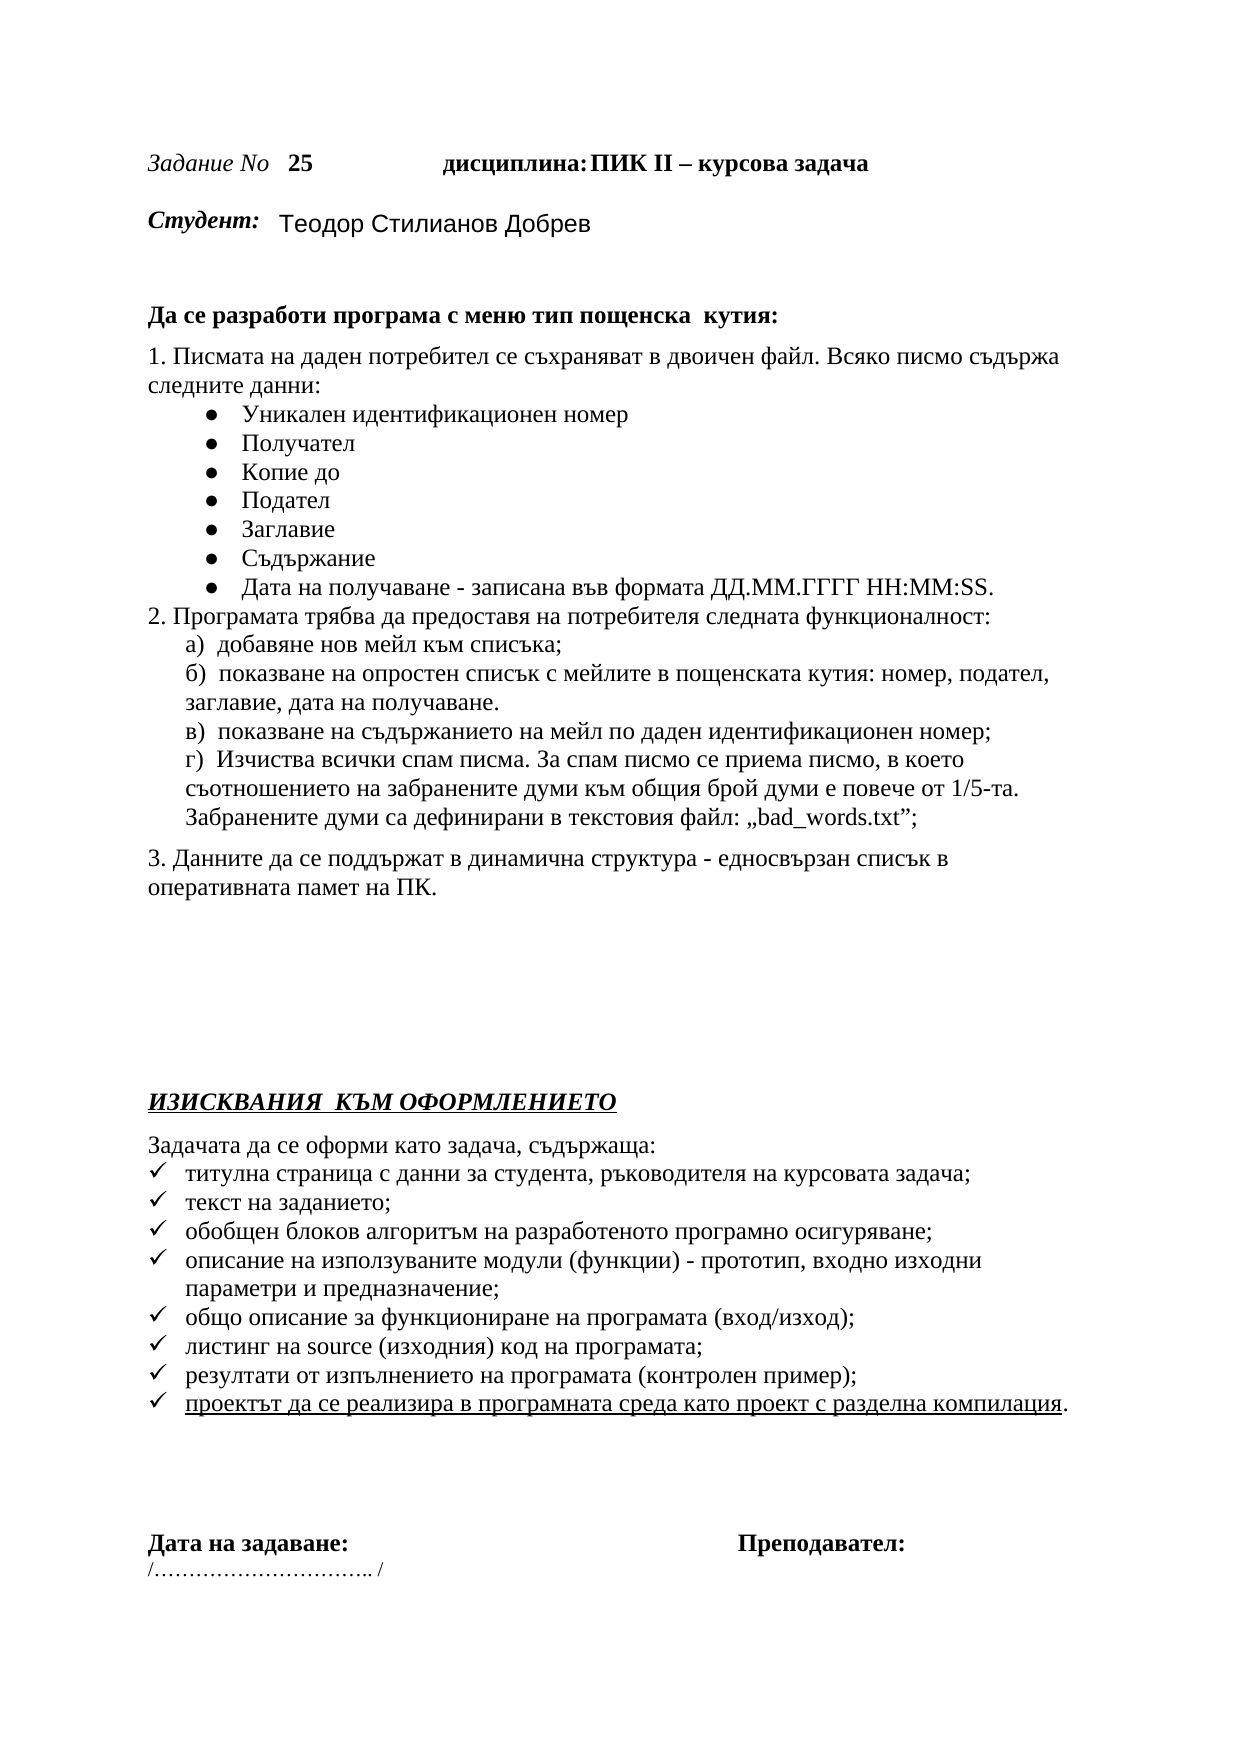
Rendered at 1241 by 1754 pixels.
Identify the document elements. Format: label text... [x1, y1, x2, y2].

text Дата на задаване: Преподавател: [148, 1528, 1093, 1556]
text Задание No 25 дисциплина: ПИК II – курсова задача [148, 148, 1093, 176]
list Съдържание [204, 543, 1093, 572]
list проектът да се реализира в програмната среда като проект с разделна компилация. [148, 1388, 1093, 1417]
text 2. Програмата трябва да предоставя на потребителя следната функционалност: [148, 601, 1093, 629]
text Да се разработи програма с меню тип пощенска кутия: [148, 300, 1093, 329]
list Подател [204, 485, 1093, 514]
list текст на заданието; [148, 1187, 1093, 1216]
text б) показване на опростен списък с мейлите в пощенската кутия: номер, подател, заглавие, дата на получаване. в) показване на съдържанието на мейл по даден идентификационен номер; г) Изчиства всички спам писма. За спам писмо се приема писмо, в което съотношението на забранените думи към общия брой думи е повече от 1/5-та. Забранените думи са дефинирани в текстовия файл: „bad_words.txt”; [185, 658, 1093, 831]
list резултати от изпълнението на програмата (контролен пример); [148, 1360, 1093, 1388]
text 1. Писмата на даден потребител се съхраняват в двоичен файл. Всяко писмо съдържа следните данни: [148, 341, 1093, 399]
text Задачата да се оформи като задача, съдържаща: [148, 1130, 1093, 1158]
text Студент: [148, 205, 1093, 234]
text /………………………….. / [148, 1556, 1093, 1581]
list Дата на получаване - записана във формата ДД.ММ.ГГГГ HH:MM:SS. [204, 572, 1093, 601]
text 3. Данните да се поддържат в динамична структура - едносвързан списък в оперативната памет на ПК. [148, 843, 1093, 901]
list описание на използуваните модули (функции) - прототип, входно изходни параметри и предназначение; [148, 1245, 1093, 1302]
list Получател [204, 428, 1093, 457]
text а) добавяне нов мейл към списъка; [185, 629, 1093, 658]
list Уникален идентификационен номер [204, 399, 1093, 428]
list титулна страница с данни за студента, ръководителя на курсовата задача; [148, 1158, 1093, 1187]
list обобщен блоков алгоритъм на разработеното програмно осигуряване; [148, 1216, 1093, 1245]
list общо описание за функциониране на програмата (вход/изход); [148, 1302, 1093, 1331]
list листинг на source (изходния) код на програмата; [148, 1331, 1093, 1360]
list Копие до [204, 457, 1093, 485]
text ИЗИСКВАНИЯ КЪМ ОФОРМЛЕНИЕТО [148, 1087, 1093, 1116]
list Заглавие [204, 514, 1093, 543]
